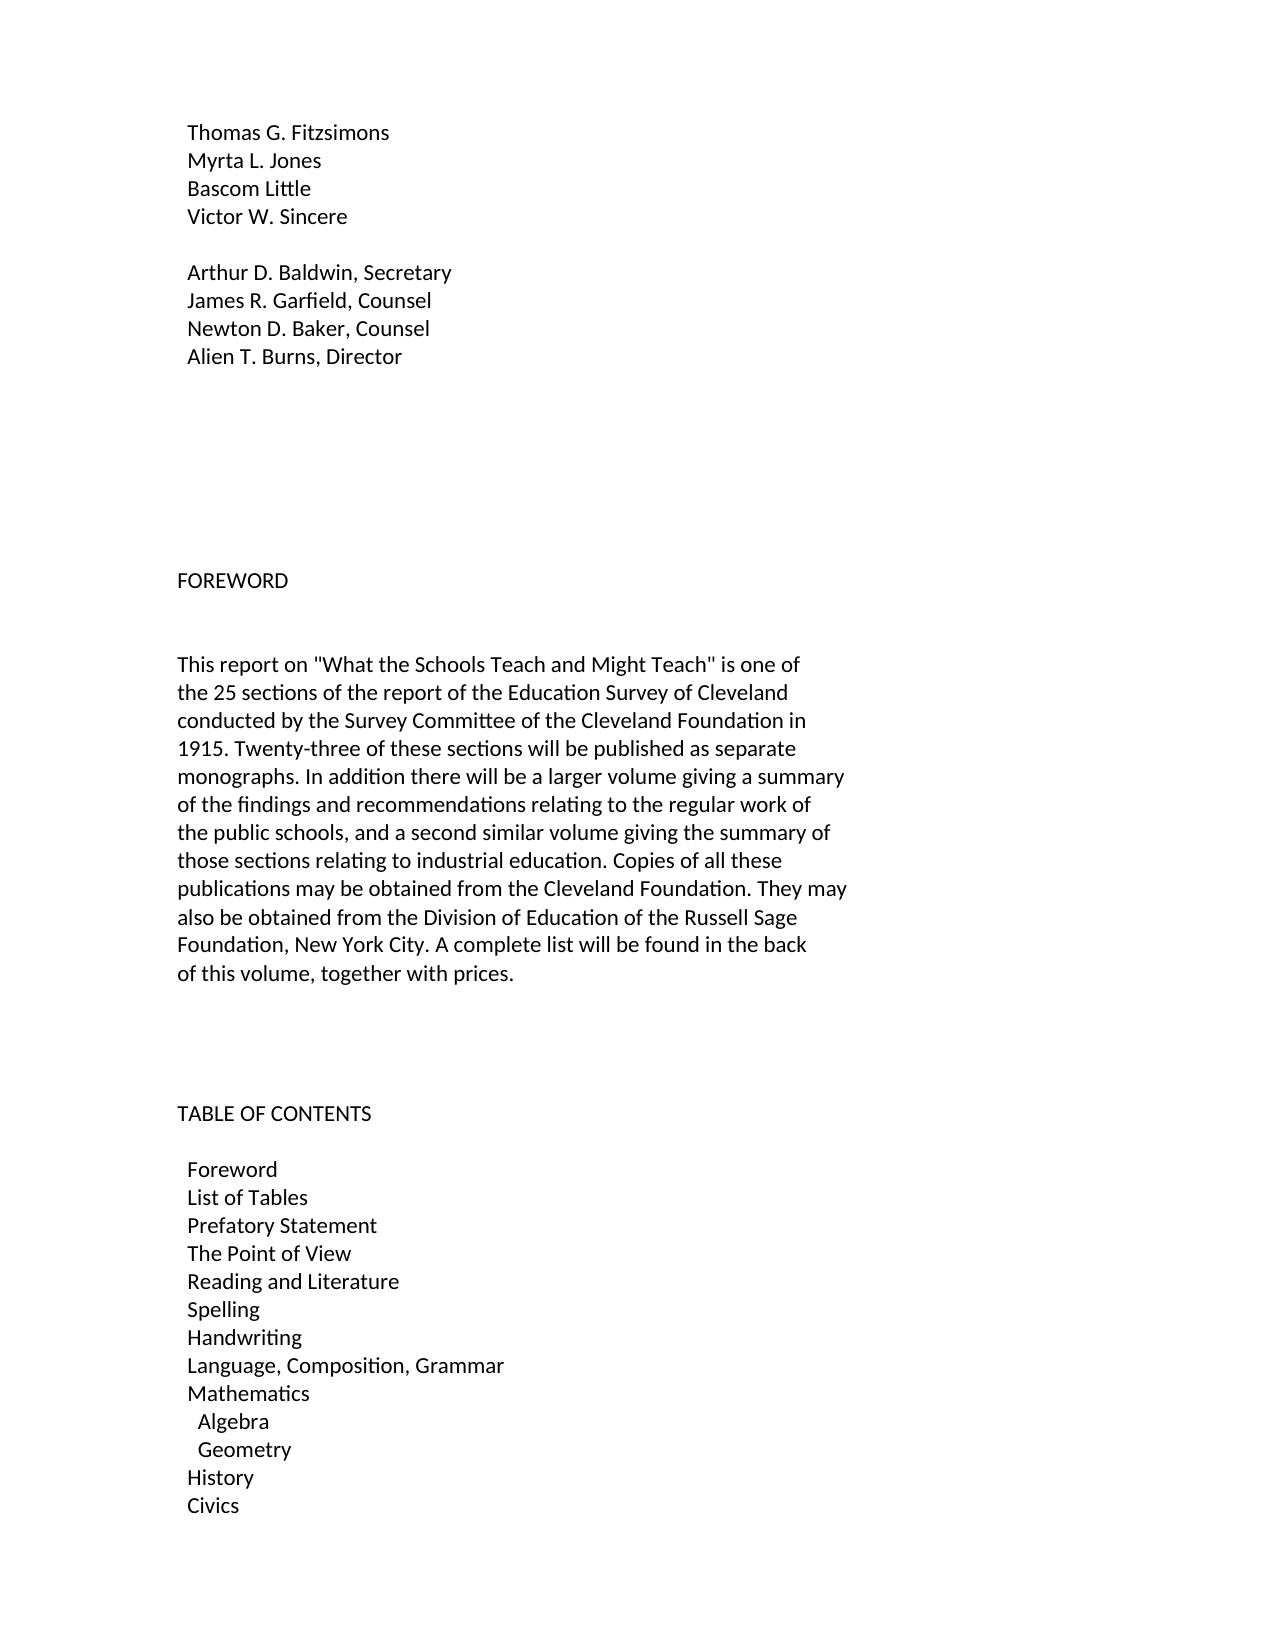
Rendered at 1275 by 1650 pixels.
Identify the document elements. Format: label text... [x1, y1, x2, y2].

text monographs. In addition there will be a larger volume giving a summary [177, 762, 1186, 791]
text Newton D. Baker, Counsel [177, 314, 1186, 342]
text List of Tables [177, 1183, 1186, 1211]
text 1915. Twenty-three of these sections will be published as separate [177, 734, 1186, 762]
text the 25 sections of the report of the Education Survey of Cleveland [177, 678, 1186, 706]
text Reading and Literature [177, 1267, 1186, 1295]
text Handwriting [177, 1323, 1186, 1351]
text Mathematics [177, 1379, 1186, 1407]
text those sections relating to industrial education. Copies of all these [177, 847, 1186, 874]
text FOREWORD [177, 566, 1186, 594]
text History [177, 1463, 1186, 1491]
text also be obtained from the Division of Education of the Russell Sage [177, 903, 1186, 931]
text publications may be obtained from the Cleveland Foundation. They may [177, 874, 1186, 903]
text of this volume, together with prices. [177, 959, 1186, 987]
text Arthur D. Baldwin, Secretary [177, 258, 1186, 286]
text Prefatory Statement [177, 1211, 1186, 1239]
text Spelling [177, 1295, 1186, 1323]
text Thomas G. Fitzsimons [177, 118, 1186, 146]
text Geometry [177, 1435, 1186, 1463]
text Foreword [177, 1155, 1186, 1183]
text the public schools, and a second similar volume giving the summary of [177, 818, 1186, 847]
text of the findings and recommendations relating to the regular work of [177, 791, 1186, 818]
text Civics [177, 1491, 1186, 1519]
text James R. Garfield, Counsel [177, 286, 1186, 314]
text Alien T. Burns, Director [177, 342, 1186, 370]
text The Point of View [177, 1239, 1186, 1267]
text Bascom Little [177, 174, 1186, 202]
text This report on "What the Schools Teach and Might Teach" is one of [177, 650, 1186, 678]
text Foundation, New York City. A complete list will be found in the back [177, 931, 1186, 959]
text Myrta L. Jones [177, 146, 1186, 174]
text Algebra [177, 1407, 1186, 1435]
text Victor W. Sincere [177, 202, 1186, 230]
text Language, Composition, Grammar [177, 1351, 1186, 1379]
text TABLE OF CONTENTS [177, 1099, 1186, 1127]
text conducted by the Survey Committee of the Cleveland Foundation in [177, 706, 1186, 734]
